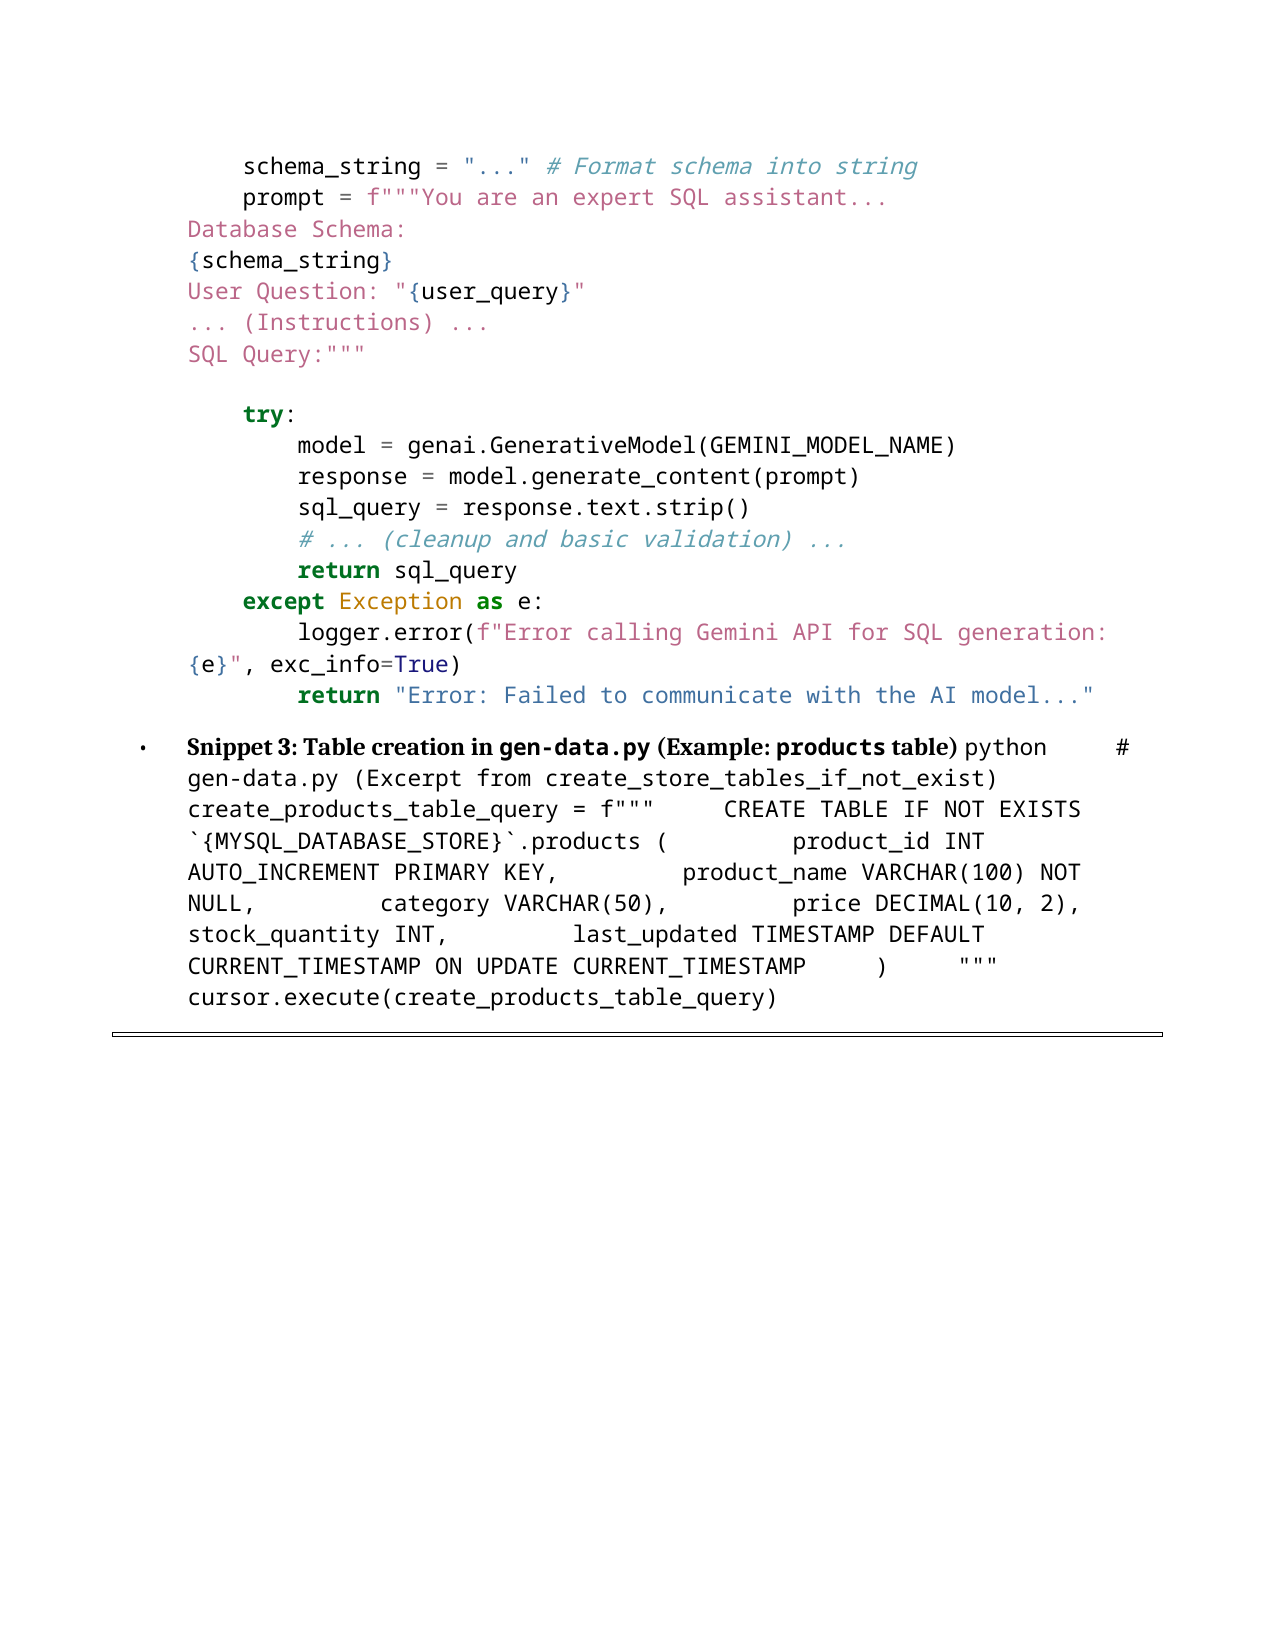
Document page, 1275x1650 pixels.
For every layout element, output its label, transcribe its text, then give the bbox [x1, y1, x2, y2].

list Snippet 3: Table creation in gen-data.py (Example: products table) python # gen-data.py (Excerpt from create_store_tables_if_not_exist) create_products_table_query = f""" CREATE TABLE IF NOT EXISTS `{MYSQL_DATABASE_STORE}`.products ( product_id INT AUTO_INCREMENT PRIMARY KEY, product_name VARCHAR(100) NOT NULL, category VARCHAR(50), price DECIMAL(10, 2), stock_quantity INT, last_updated TIMESTAMP DEFAULT CURRENT_TIMESTAMP ON UPDATE CURRENT_TIMESTAMP ) """ cursor.execute(create_products_table_query) [137, 731, 1162, 1012]
